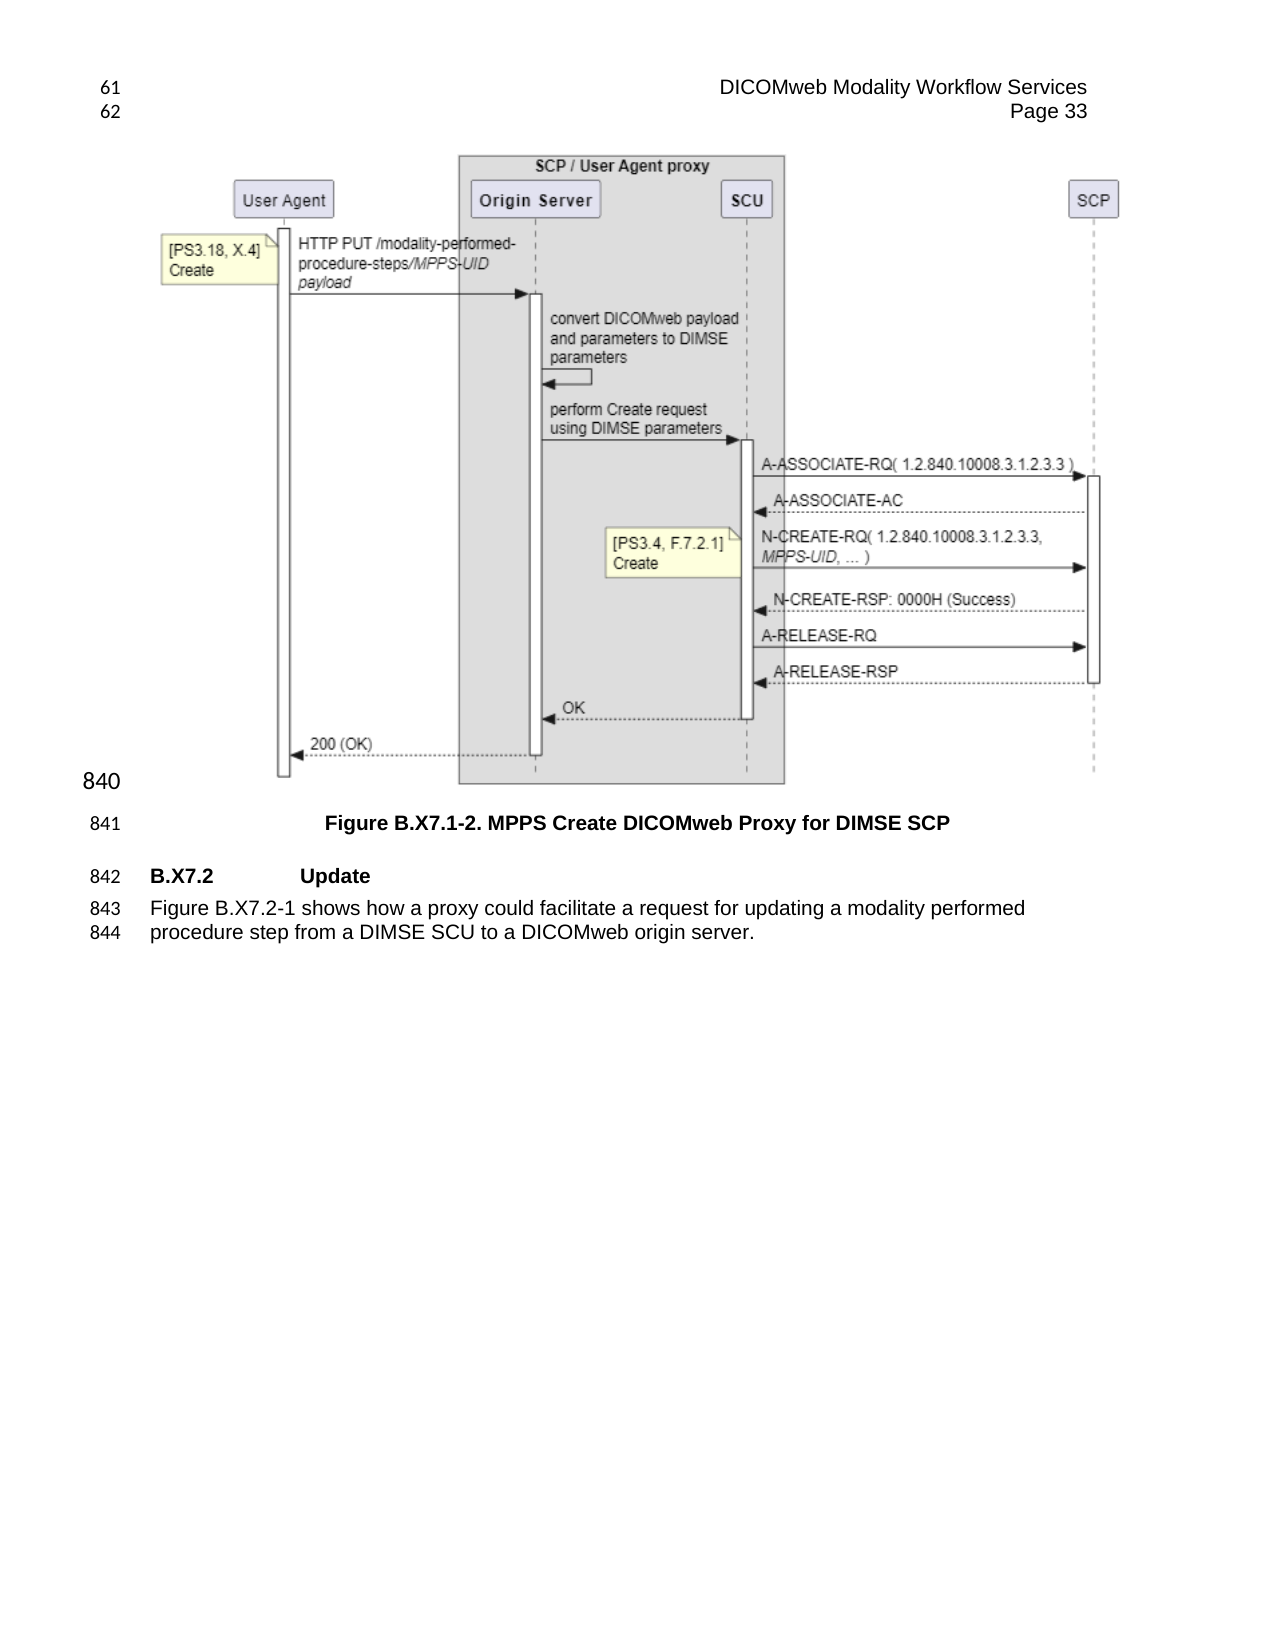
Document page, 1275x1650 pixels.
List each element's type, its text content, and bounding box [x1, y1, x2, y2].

text Figure B.X7.2-1 shows how a proxy could facilitate a request for updating a modality performed procedure step from a DIMSE SCU to a DICOMweb origin server. [150, 896, 1125, 944]
picture [150, 150, 1125, 790]
title Figure B.X7.1-2. MPPS Create DICOMweb Proxy for DIMSE SCP [150, 811, 1125, 834]
subtitle B.X7.2 Update [150, 864, 1125, 888]
